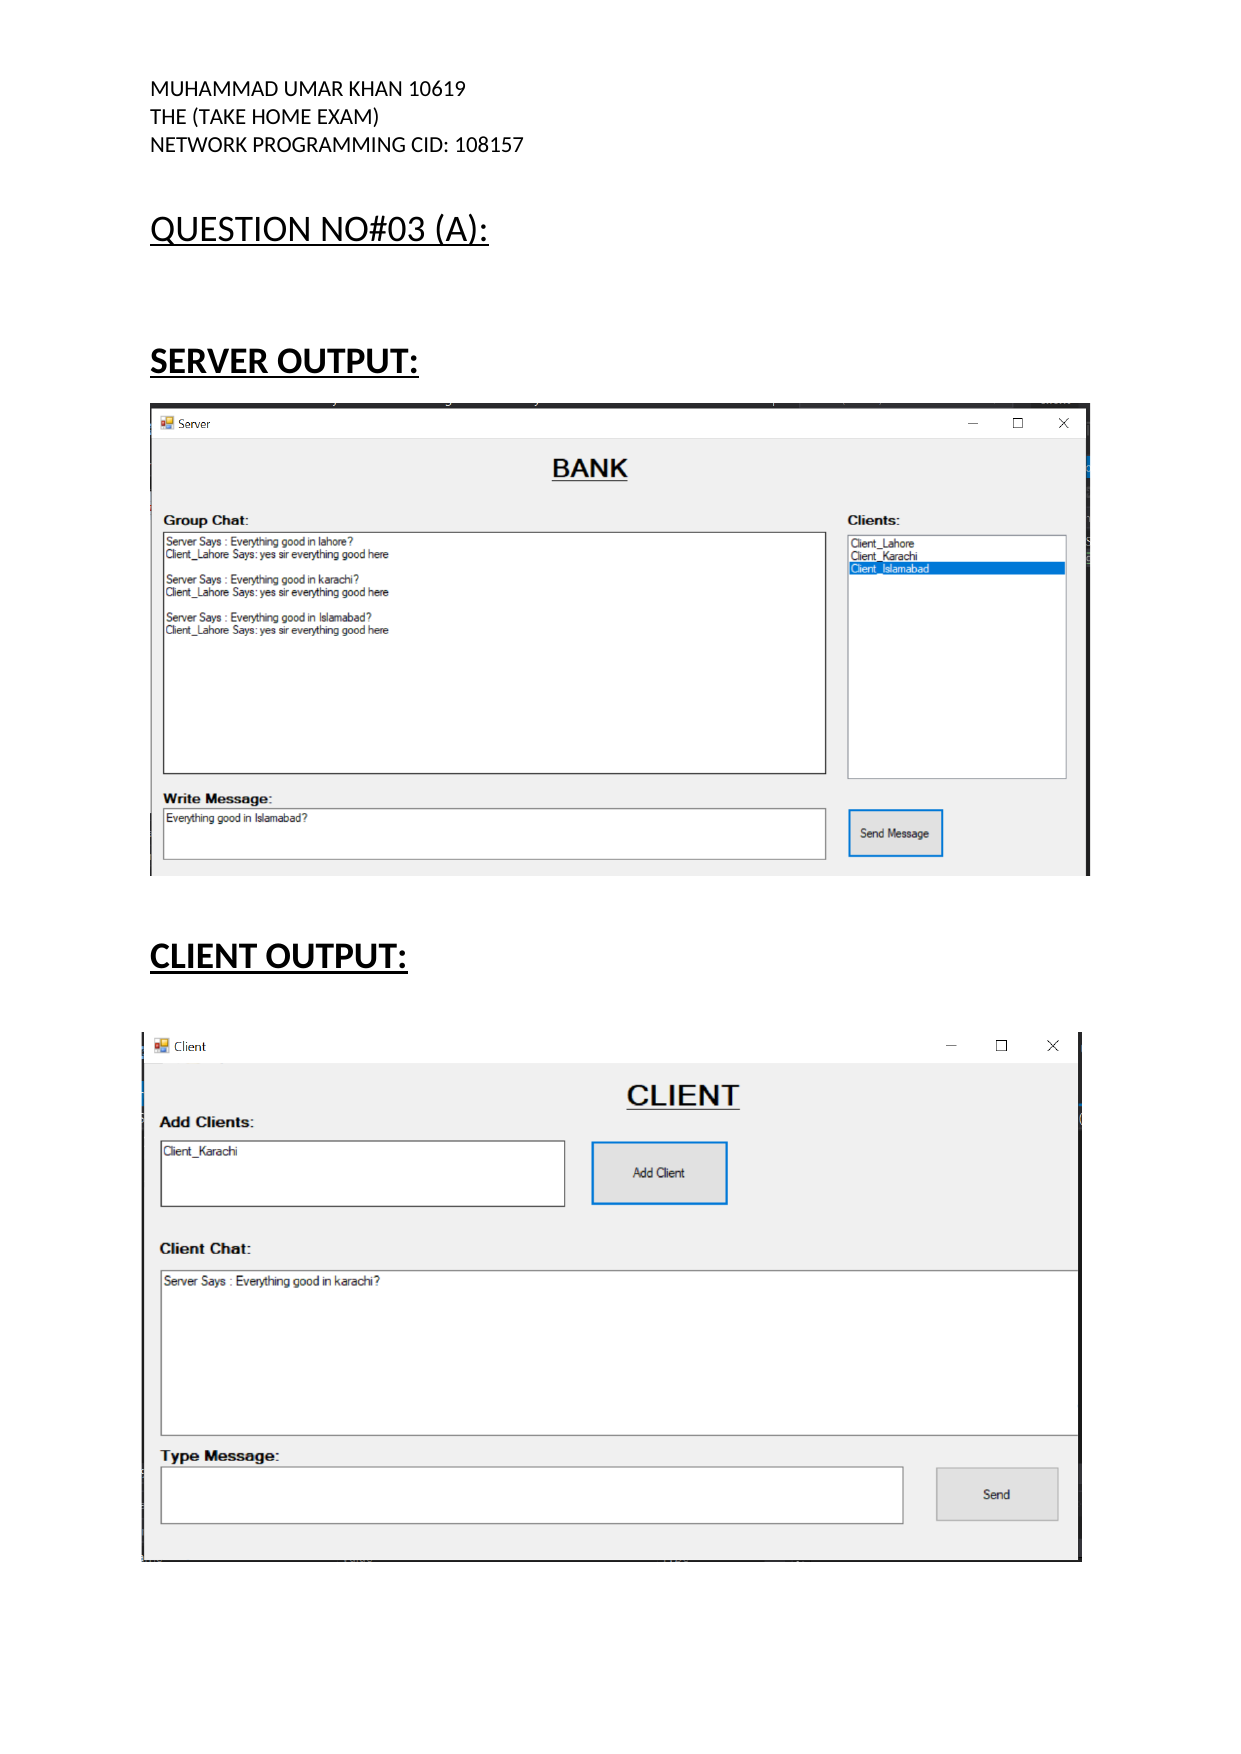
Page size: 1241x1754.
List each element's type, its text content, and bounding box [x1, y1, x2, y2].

text CLIENT OUTPUT: [150, 932, 1090, 978]
picture [150, 403, 1091, 876]
text QUESTION NO#03 (A): [150, 205, 1090, 251]
text SERVER OUTPUT: [150, 337, 1090, 383]
picture [141, 1032, 1082, 1562]
